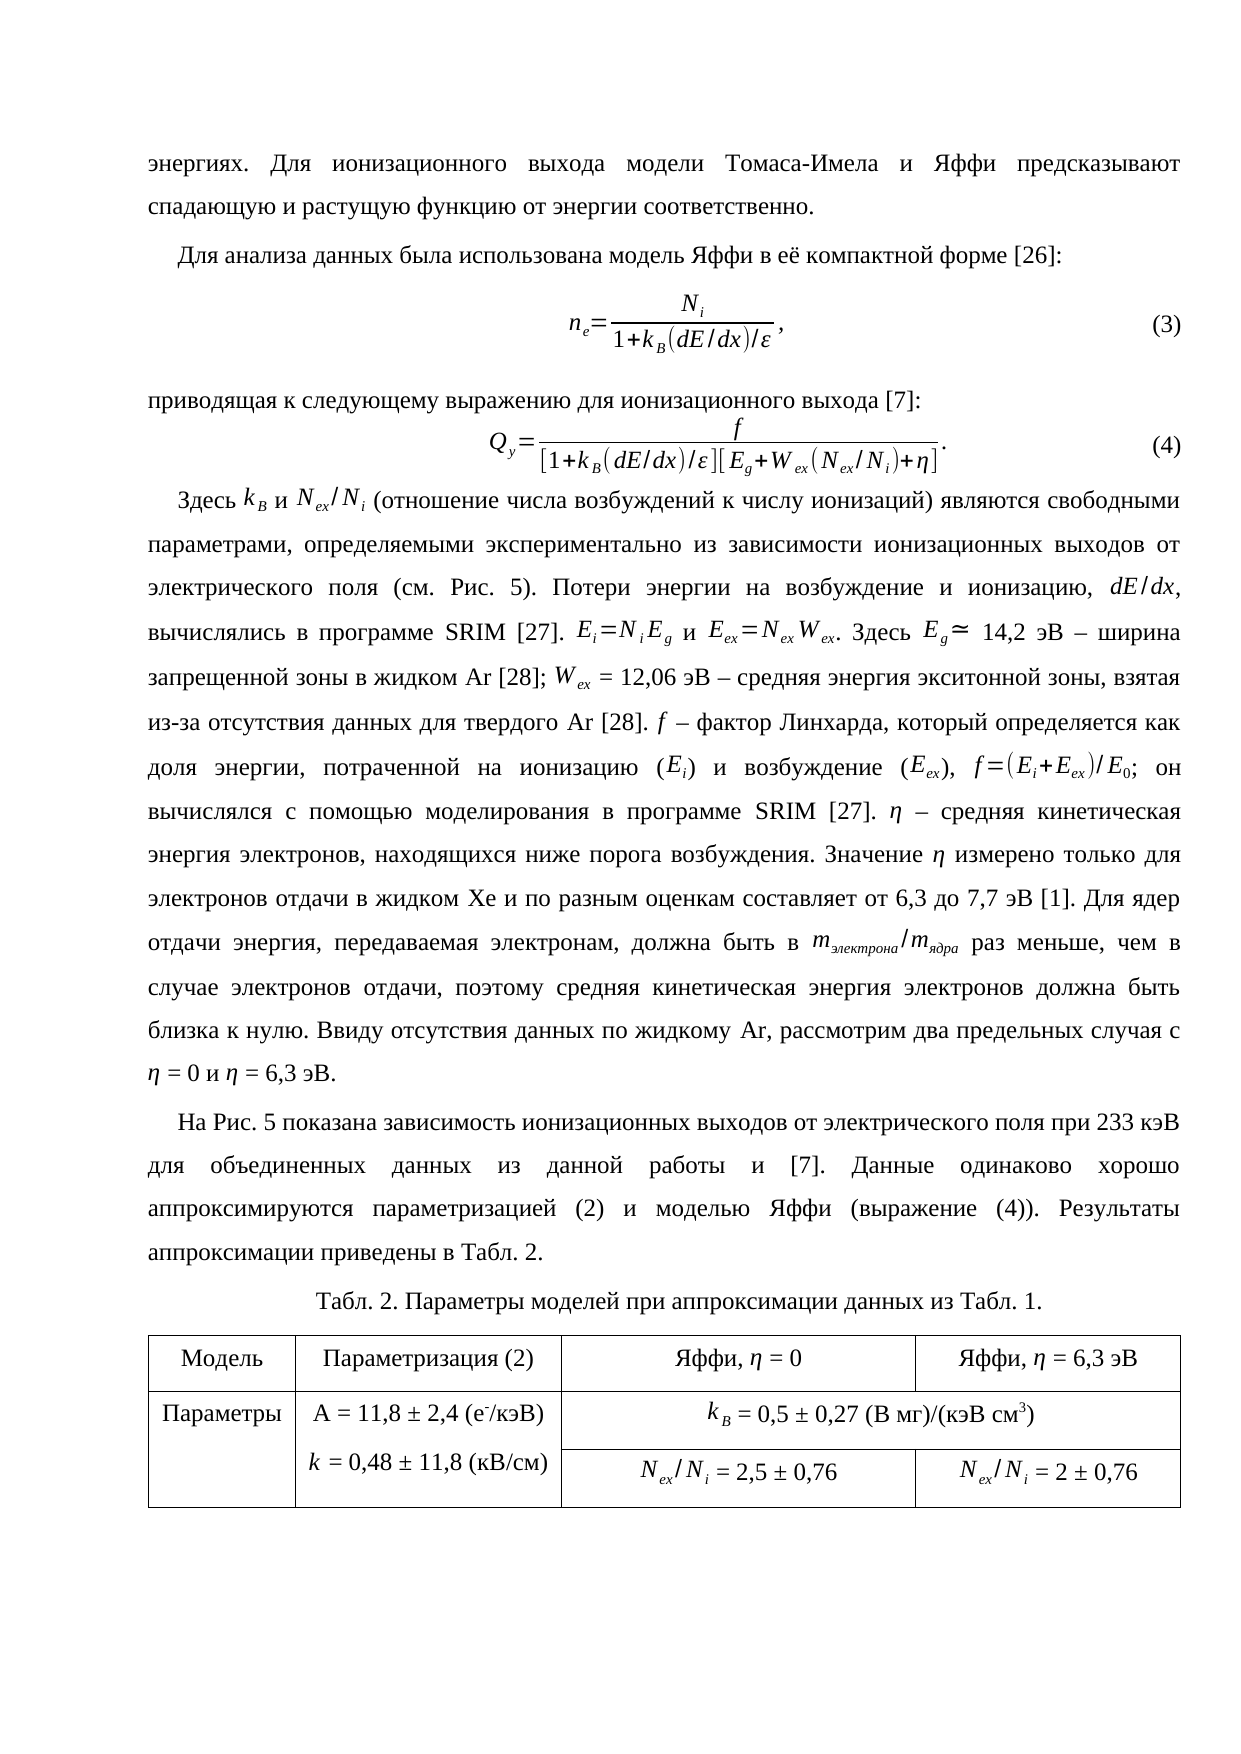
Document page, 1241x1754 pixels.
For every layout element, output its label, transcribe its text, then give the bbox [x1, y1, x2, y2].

table_header Яффи, = 0 [562, 1336, 915, 1391]
text Здесь и (отношение числа возбуждений к числу ионизаций) являются свободными параметрами, определяемыми экспериментально из зависимости ионизационных выходов от электрического поля (см. Рис. 5). Потери энергии на возбуждение и ионизацию, , вычислялись в программе SRIM [27]. и . Здесь 14,2 эВ – ширина запрещенной зоны в жидком Ar [28]; = 12,06 эВ – средняя энергия экситонной зоны, взятая из-за отсутствия данных для твердого Ar [28]. – фактор Линхарда, который определяется как доля энергии, потраченной на ионизацию () и возбуждение (), ; он вычислялся с помощью моделирования в программе SRIM [27]. – средняя кинетическая энергия электронов, находящихся ниже порога возбуждения. Значение измерено только для электронов отдачи в жидком Xe и по разным оценкам составляет от 6,3 до 7,7 эВ [1]. Для ядер отдачи энергия, передаваемая электронам, должна быть в раз меньше, чем в случае электронов отдачи, поэтому средняя кинетическая энергия электронов должна быть близка к нулю. Ввиду отсутствия данных по жидкому Ar, рассмотрим два предельных случая с = 0 и = 6,3 эВ. [148, 483, 1181, 1087]
table_header Параметризация (2) [296, 1336, 561, 1391]
table_cell Параметры [149, 1392, 295, 1507]
text (3) [443, 289, 1181, 357]
table_cell = 2 ± 0,76 [916, 1450, 1180, 1507]
table_header Яффи, = 6,3 эВ [916, 1336, 1180, 1391]
table_header Модель [149, 1336, 295, 1391]
text Для анализа данных была использована модель Яффи в её компактной форме [26]: [148, 240, 1181, 269]
text Табл. 2. Параметры моделей при аппроксимации данных из Табл. 1. [148, 1286, 1181, 1315]
table_cell A = 11,8 ± 2,4 (e-/кэВ) = 0,48 ± 11,8 (кВ/см) [296, 1392, 561, 1507]
text приводящая к следующему выражению для ионизационного выхода [7]: [148, 385, 1181, 414]
table_cell = 2,5 ± 0,76 [562, 1450, 915, 1507]
text (4) [443, 414, 1181, 477]
table_cell = 0,5 ± 0,27 (В мг)/(кэВ см3) [562, 1392, 1180, 1449]
text На Рис. 5 показана зависимость ионизационных выходов от электрического поля при 233 кэВ для объединенных данных из данной работы и [7]. Данные одинаково хорошо аппроксимируются параметризацией (2) и моделью Яффи (выражение (4)). Результаты аппроксимации приведены в Табл. 2. [148, 1107, 1181, 1265]
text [148, 148, 1181, 219]
